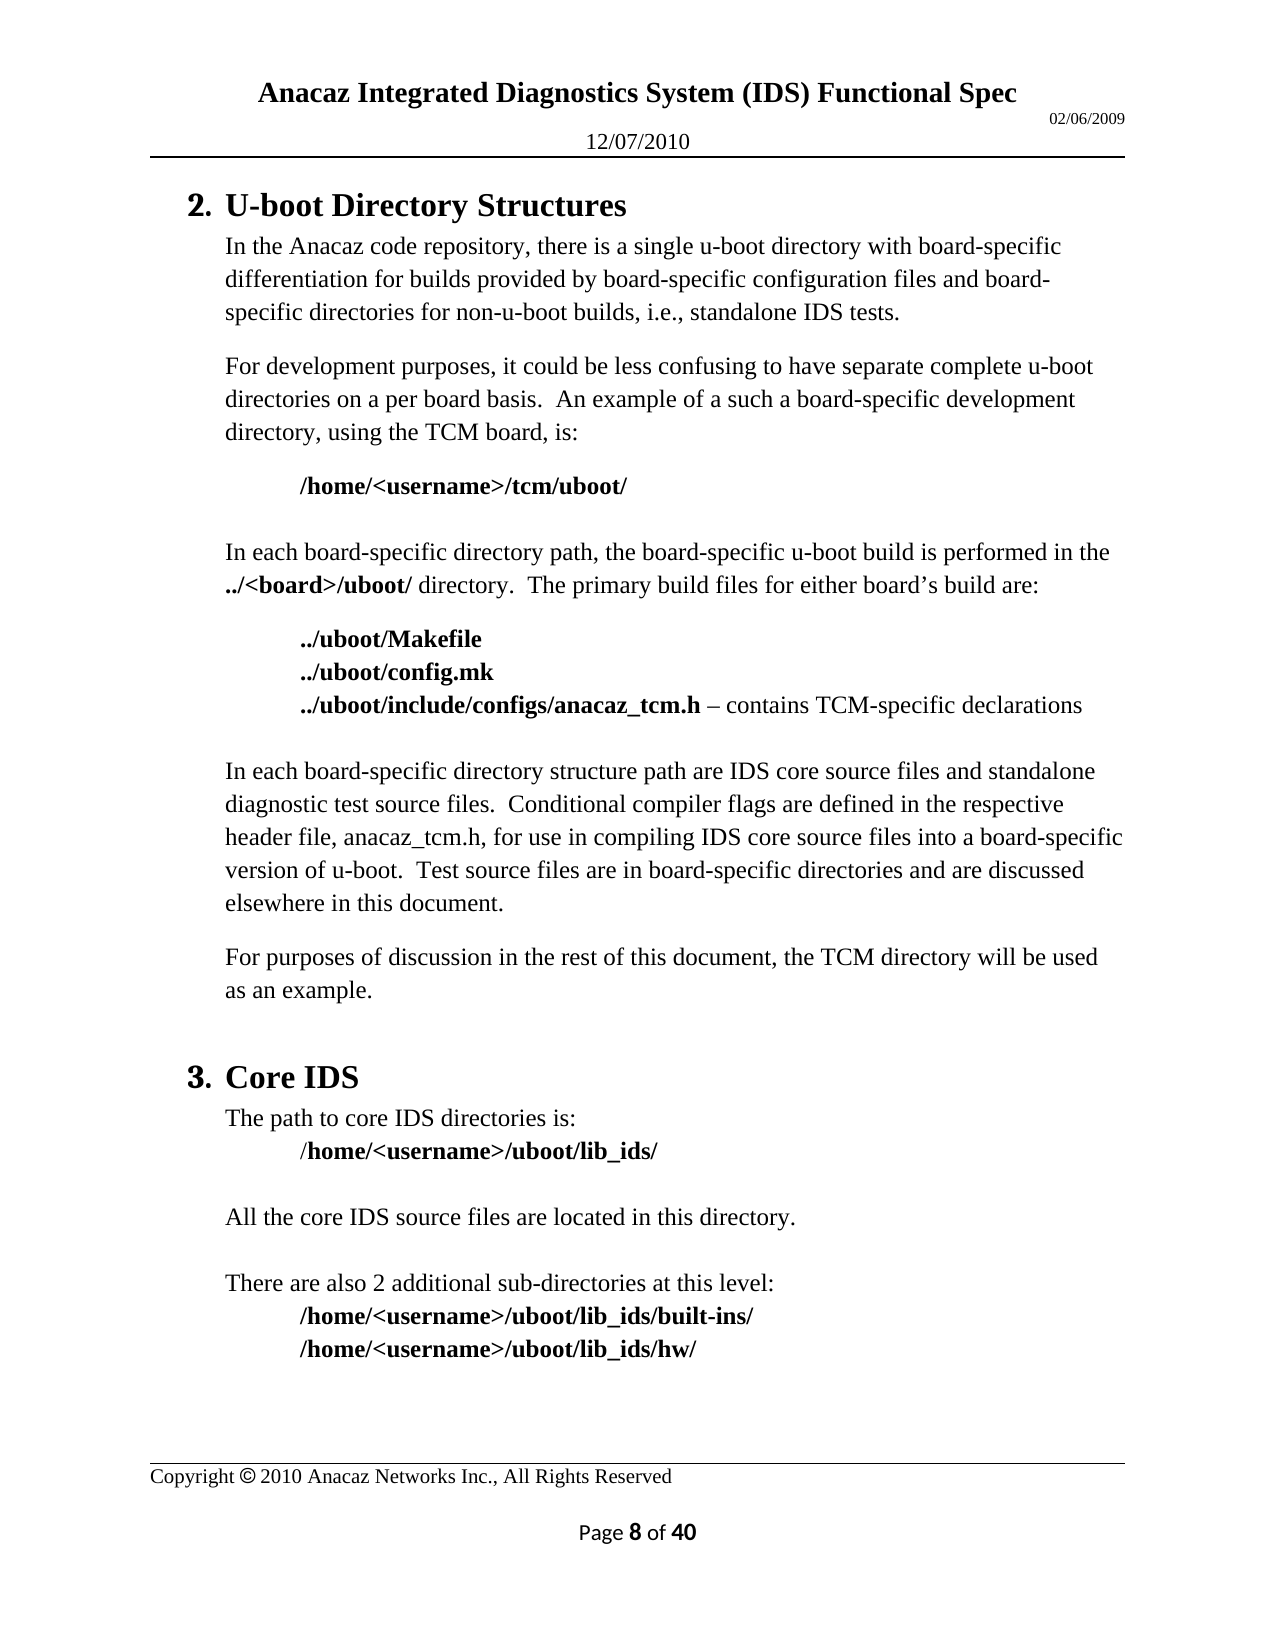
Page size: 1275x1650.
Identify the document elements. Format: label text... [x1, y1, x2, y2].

text ../uboot/Makefile [150, 624, 1125, 652]
list All the core IDS source files are located in this directory. [225, 1202, 1125, 1231]
list /home/<username>/uboot/lib_ids/ [225, 1136, 1125, 1165]
list /home/<username>/uboot/lib_ids/hw/ [225, 1334, 1125, 1363]
text /home/<username>/tcm/uboot/ [225, 471, 1125, 499]
text ../uboot/include/configs/anacaz_tcm.h – contains TCM-specific declarations [150, 690, 1125, 718]
list /home/<username>/uboot/lib_ids/built-ins/ [225, 1301, 1125, 1330]
subtitle Core IDS [187, 1058, 1125, 1097]
text In each board-specific directory structure path are IDS core source files and standalone diagnostic test source files. Conditional compiler flags are defined in the respective header file, anacaz_tcm.h, for use in compiling IDS core source files into a board-specific version of u-boot. Test source files are in board-specific directories and are discussed elsewhere in this document. [225, 756, 1125, 917]
text For purposes of discussion in the rest of this document, the TCM directory will be used as an example. [225, 942, 1125, 1003]
list The path to core IDS directories is: [225, 1103, 1125, 1132]
text In each board-specific directory path, the board-specific u-boot build is performed in the ../<board>/uboot/ directory. The primary build files for either board’s build are: [225, 537, 1125, 599]
list There are also 2 additional sub-directories at this level: [225, 1268, 1125, 1297]
text For development purposes, it could be less confusing to have separate complete u-boot directories on a per board basis. An example of a such a board-specific development directory, using the TCM board, is: [225, 351, 1125, 446]
subtitle U-boot Directory Structures [187, 186, 1125, 225]
text In the Anacaz code repository, there is a single u-boot directory with board-specific differentiation for builds provided by board-specific configuration files and board-specific directories for non-u-boot builds, i.e., standalone IDS tests. [225, 231, 1125, 326]
text ../uboot/config.mk [150, 657, 1125, 686]
